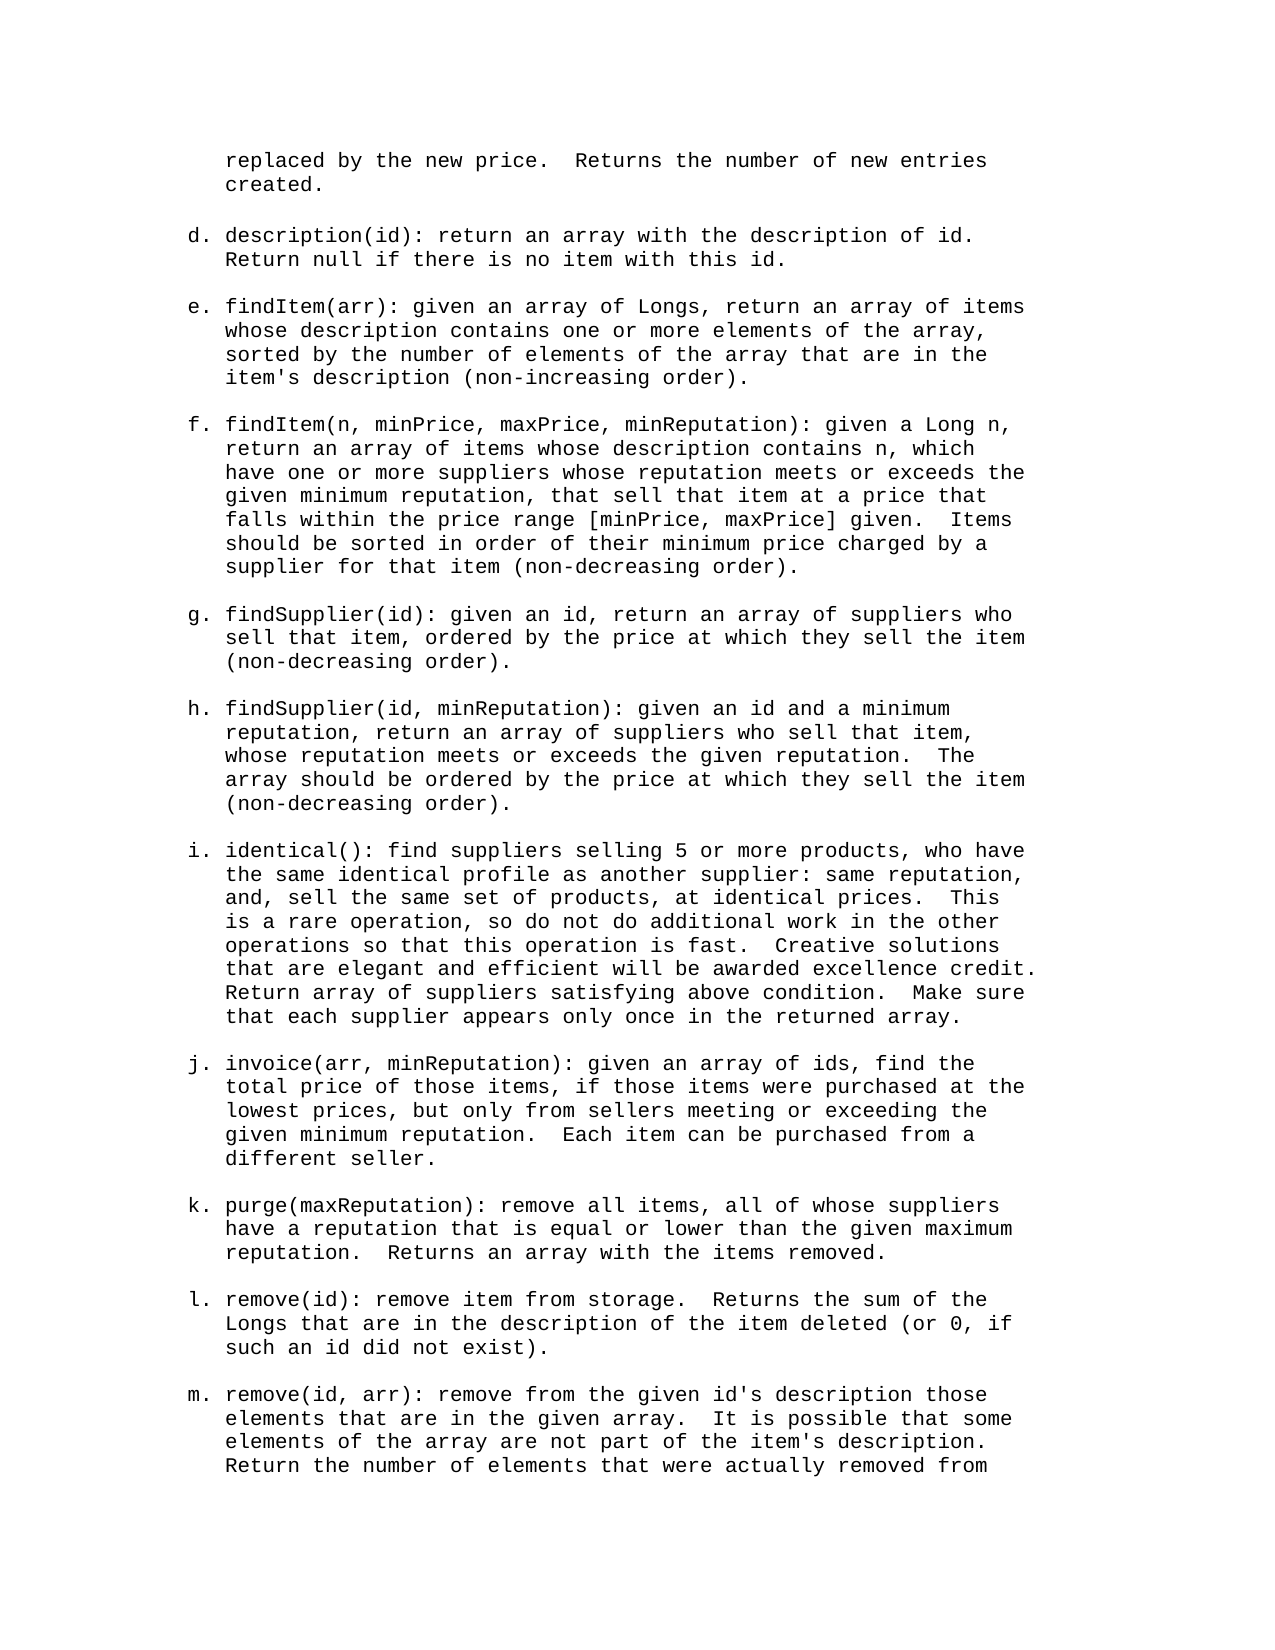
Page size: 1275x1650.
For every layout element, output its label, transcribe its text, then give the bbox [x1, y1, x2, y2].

text falls within the price range [minPrice, maxPrice] given. Items [150, 509, 1125, 533]
text Longs that are in the description of the item deleted (or 0, if [150, 1313, 1125, 1337]
text m. remove(id, arr): remove from the given id's description those [150, 1384, 1125, 1408]
text k. purge(maxReputation): remove all items, all of whose suppliers [150, 1195, 1125, 1218]
text have a reputation that is equal or lower than the given maximum [150, 1218, 1125, 1242]
text given minimum reputation. Each item can be purchased from a [150, 1124, 1125, 1147]
text operations so that this operation is fast. Creative solutions [150, 935, 1125, 958]
text such an id did not exist). [150, 1337, 1125, 1360]
text g. findSupplier(id): given an id, return an array of suppliers who [150, 604, 1125, 627]
text return an array of items whose description contains n, which [150, 438, 1125, 462]
text total price of those items, if those items were purchased at the [150, 1077, 1125, 1100]
text that each supplier appears only once in the returned array. [150, 1006, 1125, 1029]
text reputation, return an array of suppliers who sell that item, [150, 722, 1125, 746]
text sorted by the number of elements of the array that are in the [150, 343, 1125, 367]
text sell that item, ordered by the price at which they sell the item [150, 627, 1125, 651]
text should be sorted in order of their minimum price charged by a [150, 533, 1125, 556]
text item's description (non-increasing order). [150, 367, 1125, 391]
text lowest prices, but only from sellers meeting or exceeding the [150, 1100, 1125, 1124]
text supplier for that item (non-decreasing order). [150, 556, 1125, 580]
text whose description contains one or more elements of the array, [150, 320, 1125, 343]
text that are elegant and efficient will be awarded excellence credit. [150, 958, 1125, 982]
text j. invoice(arr, minReputation): given an array of ids, find the [150, 1053, 1125, 1077]
text (non-decreasing order). [150, 651, 1125, 674]
text elements of the array are not part of the item's description. [150, 1431, 1125, 1455]
text f. findItem(n, minPrice, maxPrice, minReputation): given a Long n, [150, 414, 1125, 438]
text Return null if there is no item with this id. [150, 249, 1125, 273]
text d. description(id): return an array with the description of id. [150, 225, 1125, 249]
text Return array of suppliers satisfying above condition. Make sure [150, 982, 1125, 1006]
text (non-decreasing order). [150, 793, 1125, 816]
text h. findSupplier(id, minReputation): given an id and a minimum [150, 698, 1125, 722]
text reputation. Returns an array with the items removed. [150, 1242, 1125, 1266]
text different seller. [150, 1147, 1125, 1171]
text have one or more suppliers whose reputation meets or exceeds the [150, 462, 1125, 485]
text elements that are in the given array. It is possible that some [150, 1408, 1125, 1431]
text whose reputation meets or exceeds the given reputation. The [150, 746, 1125, 769]
text and, sell the same set of products, at identical prices. This [150, 887, 1125, 911]
text is a rare operation, so do not do additional work in the other [150, 911, 1125, 935]
text created. [150, 174, 1125, 197]
text Return the number of elements that were actually removed from [150, 1455, 1125, 1478]
text l. remove(id): remove item from storage. Returns the sum of the [150, 1289, 1125, 1313]
text e. findItem(arr): given an array of Longs, return an array of items [150, 296, 1125, 320]
text the same identical profile as another supplier: same reputation, [150, 864, 1125, 887]
text array should be ordered by the price at which they sell the item [150, 769, 1125, 793]
text given minimum reputation, that sell that item at a price that [150, 485, 1125, 509]
text i. identical(): find suppliers selling 5 or more products, who have [150, 840, 1125, 864]
text replaced by the new price. Returns the number of new entries [150, 150, 1125, 174]
